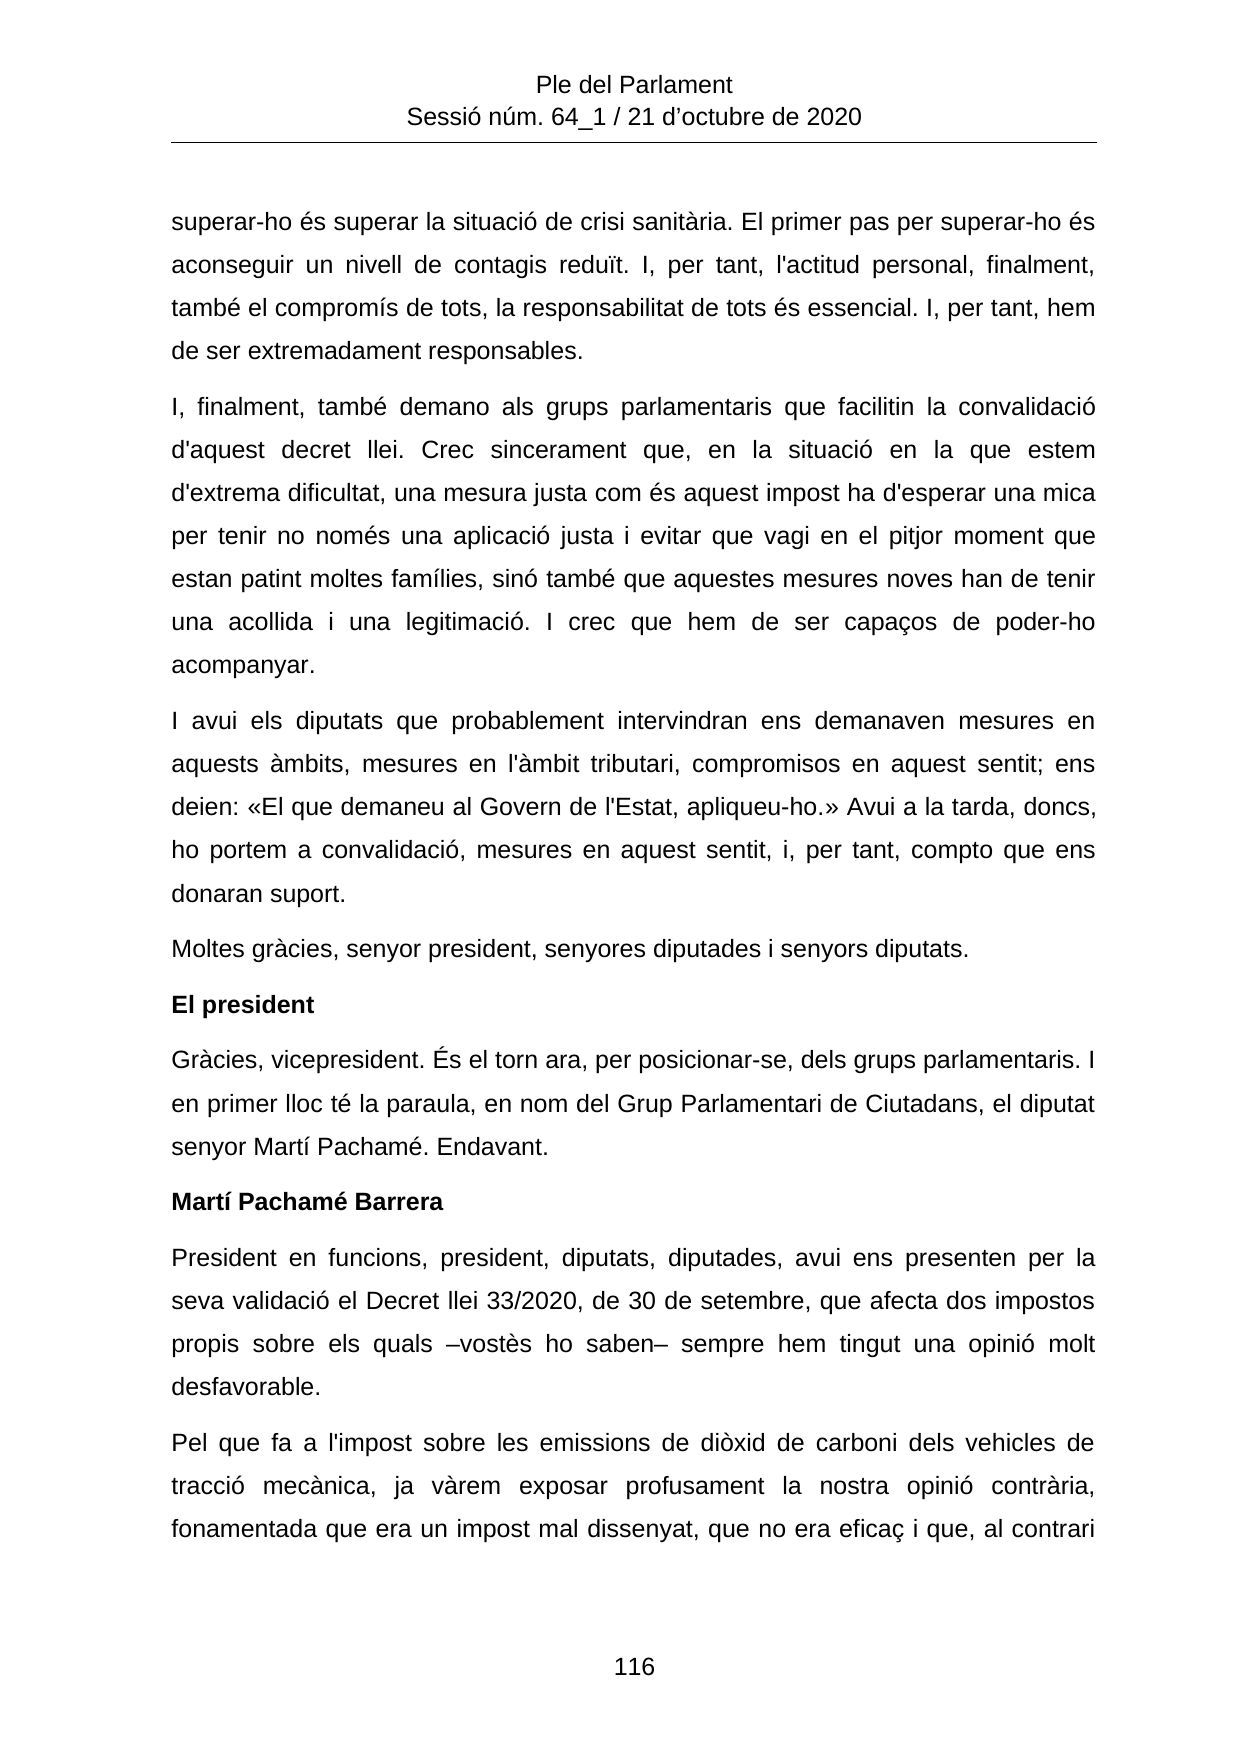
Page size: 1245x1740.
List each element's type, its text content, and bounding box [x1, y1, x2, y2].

text President en funcions, president, diputats, diputades, avui ens presenten per la seva validació el Decret llei 33/2020, de 30 de setembre, que afecta dos impostos propis sobre els quals –vostès ho saben– sempre hem tingut una opinió molt desfavorable. [171, 1243, 1097, 1401]
text Martí Pachamé Barrera [171, 1187, 1097, 1216]
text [171, 207, 1097, 365]
text Moltes gràcies, senyor president, senyores diputades i senyors diputats. [171, 934, 1097, 963]
text Gràcies, vicepresident. És el torn ara, per posicionar-se, dels grups parlamentaris. I en primer lloc té la paraula, en nom del Grup Parlamentari de Ciutadans, el diputat senyor Martí Pachamé. Endavant. [171, 1046, 1097, 1161]
text El president [171, 990, 1097, 1019]
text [171, 1428, 1097, 1543]
text I, finalment, també demano als grups parlamentaris que facilitin la convalidació d'aquest decret llei. Crec sincerament que, en la situació en la que estem d'extrema dificultat, una mesura justa com és aquest impost ha d'esperar una mica per tenir no només una aplicació justa i evitar que vagi en el pitjor moment que estan patint moltes famílies, sinó també que aquestes mesures noves han de tenir una acollida i una legitimació. I crec que hem de ser capaços de poder-ho acompanyar. [171, 392, 1097, 679]
text I avui els diputats que probablement intervindran ens demanaven mesures en aquests àmbits, mesures en l'àmbit tributari, compromisos en aquest sentit; ens deien: «El que demaneu al Govern de l'Estat, apliqueu-ho.» Avui a la tarda, doncs, ho portem a convalidació, mesures en aquest sentit, i, per tant, compto que ens donaran suport. [171, 706, 1097, 907]
